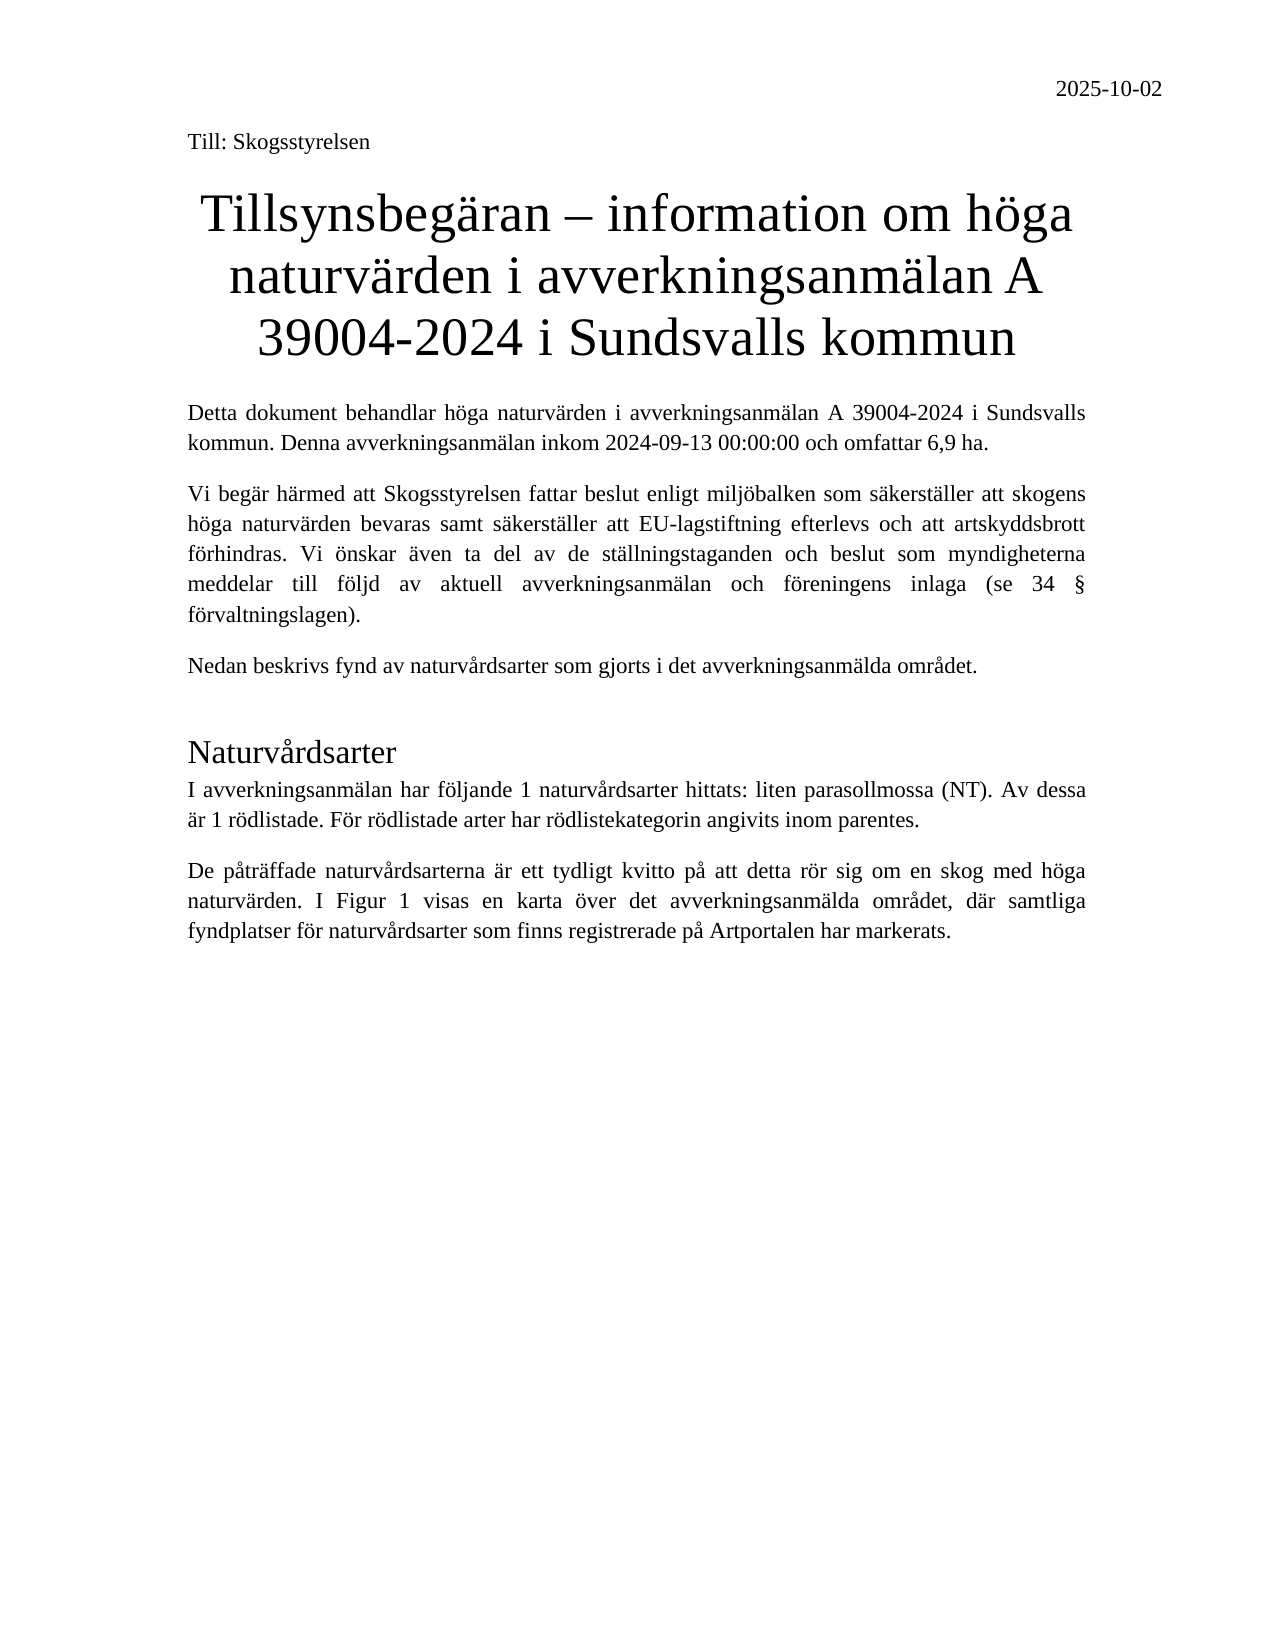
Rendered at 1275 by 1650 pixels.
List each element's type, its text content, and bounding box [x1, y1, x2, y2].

text De påträffade naturvårdsarterna är ett tydligt kvitto på att detta rör sig om en skog med höga naturvärden. I Figur 1 visas en karta över det avverkningsanmälda området, där samtliga fyndplatser för naturvårdsarter som finns registrerade på Artportalen har markerats. [187, 857, 1087, 944]
subtitle Naturvårdsarter [187, 732, 1087, 770]
text Nedan beskrivs fynd av naturvårdsarter som gjorts i det avverkningsanmälda området. [187, 652, 1087, 678]
text I avverkningsanmälan har följande 1 naturvårdsarter hittats: liten parasollmossa (NT). Av dessa är 1 rödlistade. För rödlistade arter har rödlistekategorin angivits inom parentes. [187, 776, 1087, 832]
text Detta dokument behandlar höga naturvärden i avverkningsanmälan A 39004-2024 i Sundsvalls kommun. Denna avverkningsanmälan inkom 2024-09-13 00:00:00 och omfattar 6,9 ha. [187, 398, 1087, 455]
title Tillsynsbegäran – information om höga naturvärden i avverkningsanmälan A 39004-2024 i Sundsvalls kommun [187, 180, 1087, 367]
text Vi begär härmed att Skogsstyrelsen fattar beslut enligt miljöbalken som säkerställer att skogens höga naturvärden bevaras samt säkerställer att EU-lagstiftning efterlevs och att artskyddsbrott förhindras. Vi önskar även ta del av de ställningstaganden och beslut som myndigheterna meddelar till följd av aktuell avverkningsanmälan och föreningens inlaga (se 34 § förvaltningslagen). [187, 480, 1087, 627]
